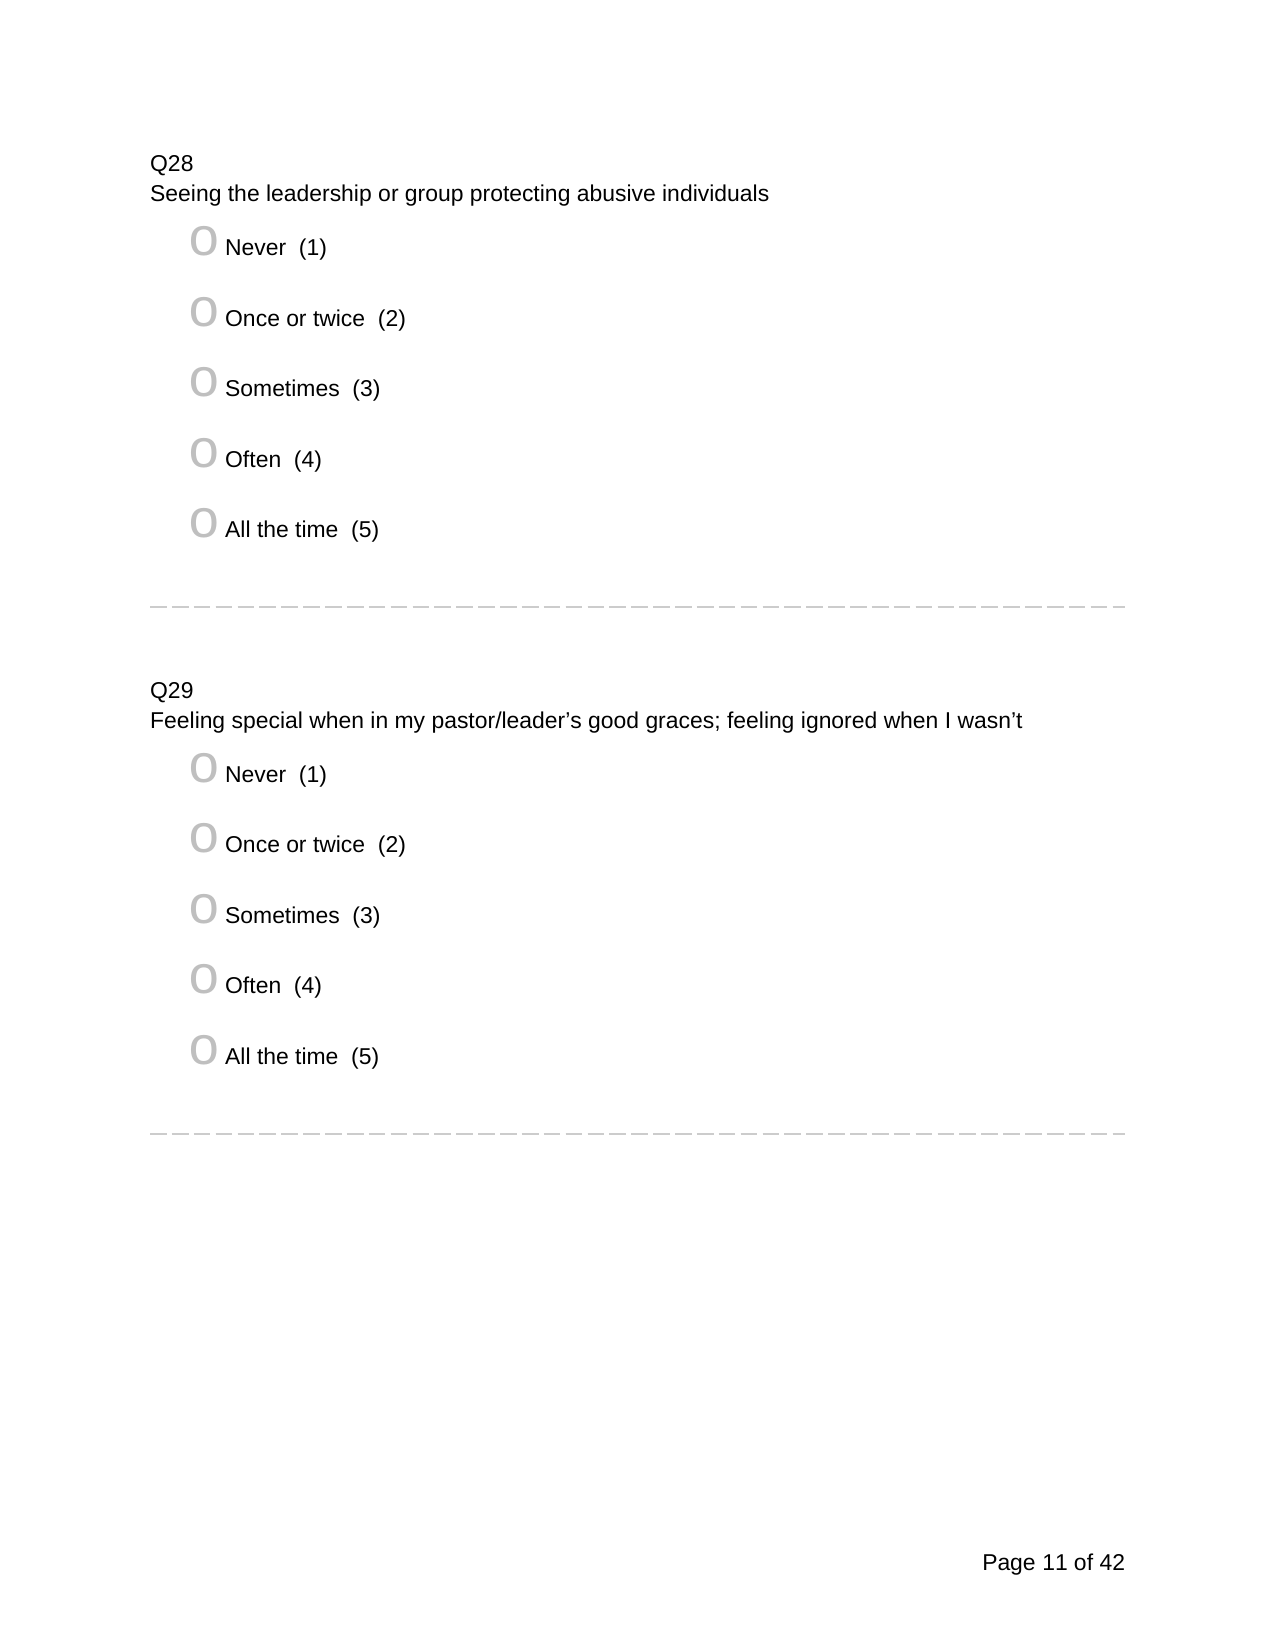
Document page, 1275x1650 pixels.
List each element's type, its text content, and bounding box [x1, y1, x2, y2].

list Sometimes (3) [187, 878, 1125, 940]
list Once or twice (2) [187, 808, 1125, 869]
list Never (1) [187, 210, 1125, 272]
list All the time (5) [187, 1019, 1125, 1081]
list Often (4) [187, 422, 1125, 483]
list Once or twice (2) [187, 281, 1125, 342]
text Q29 Feeling special when in my pastor/leader’s good graces; feeling ignored when I wasn’t [150, 677, 1125, 733]
text Q28 Seeing the leadership or group protecting abusive individuals [150, 150, 1125, 207]
list Sometimes (3) [187, 351, 1125, 413]
list All the time (5) [187, 492, 1125, 554]
list Never (1) [187, 737, 1125, 799]
list Often (4) [187, 949, 1125, 1010]
